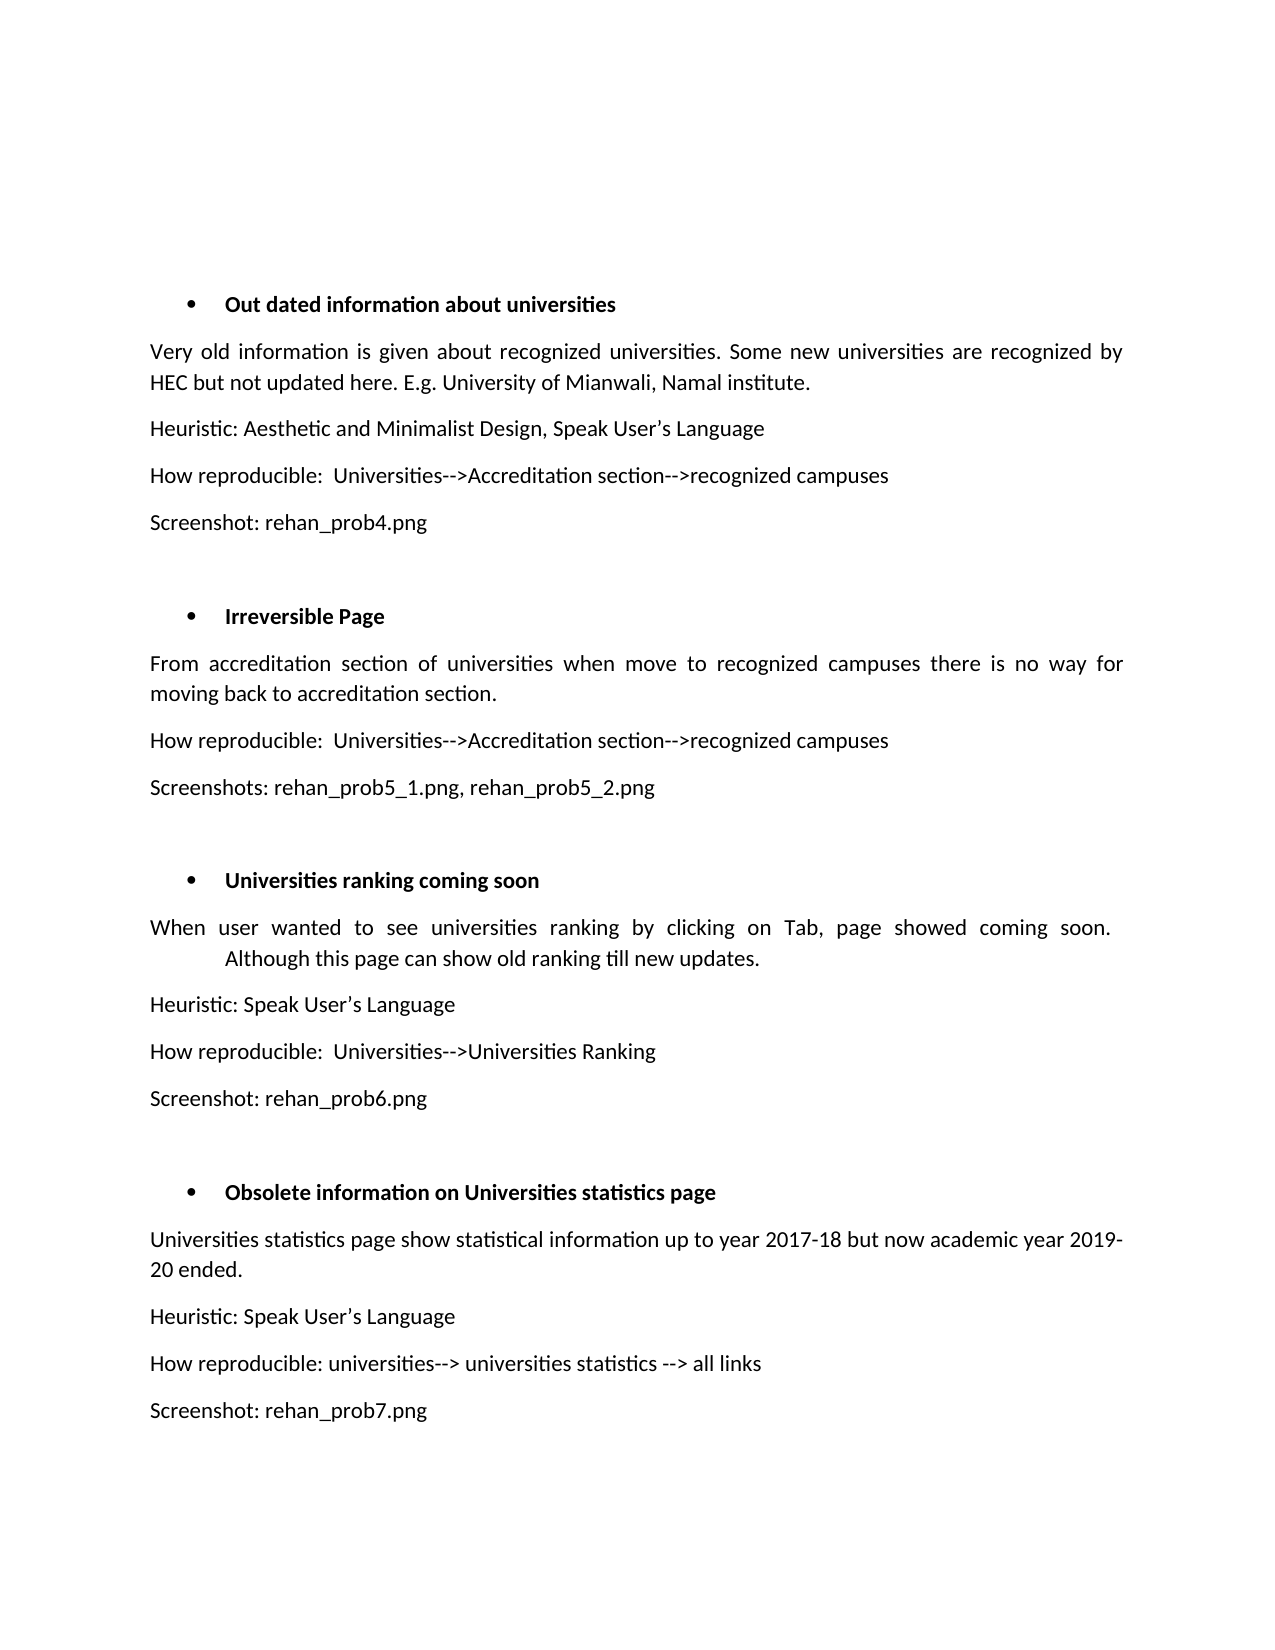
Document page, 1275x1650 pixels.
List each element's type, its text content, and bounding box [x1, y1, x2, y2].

text Very old information is given about recognized universities. Some new universities are recognized by HEC but not updated here. E.g. University of Mianwali, Namal institute. [150, 337, 1125, 396]
text Heuristic: Speak User’s Language [150, 991, 1125, 1019]
text Screenshot: rehan_prob7.png [150, 1396, 1125, 1424]
text Screenshot: rehan_prob4.png [150, 508, 1125, 536]
text Heuristic: Aesthetic and Minimalist Design, Speak User’s Language [150, 414, 1125, 443]
text How reproducible: universities--> universities statistics --> all links [150, 1349, 1125, 1377]
list Irreversible Page [187, 602, 1125, 630]
text How reproducible: Universities-->Accreditation section-->recognized campuses [150, 726, 1125, 754]
text Heuristic: Speak User’s Language [150, 1302, 1125, 1330]
text Universities statistics page show statistical information up to year 2017-18 but now academic year 2019-20 ended. [150, 1225, 1125, 1283]
text How reproducible: Universities-->Universities Ranking [150, 1037, 1125, 1066]
text How reproducible: Universities-->Accreditation section-->recognized campuses [150, 461, 1125, 489]
text Screenshots: rehan_prob5_1.png, rehan_prob5_2.png [150, 773, 1125, 801]
list Out dated information about universities [187, 291, 1125, 319]
list Universities ranking coming soon [187, 867, 1125, 895]
list Obsolete information on Universities statistics page [187, 1178, 1125, 1206]
text From accreditation section of universities when move to recognized campuses there is no way for moving back to accreditation section. [150, 649, 1125, 707]
text Screenshot: rehan_prob6.png [150, 1084, 1125, 1112]
text When user wanted to see universities ranking by clicking on Tab, page showed coming soon. Although this page can show old ranking till new updates. [150, 913, 1125, 972]
